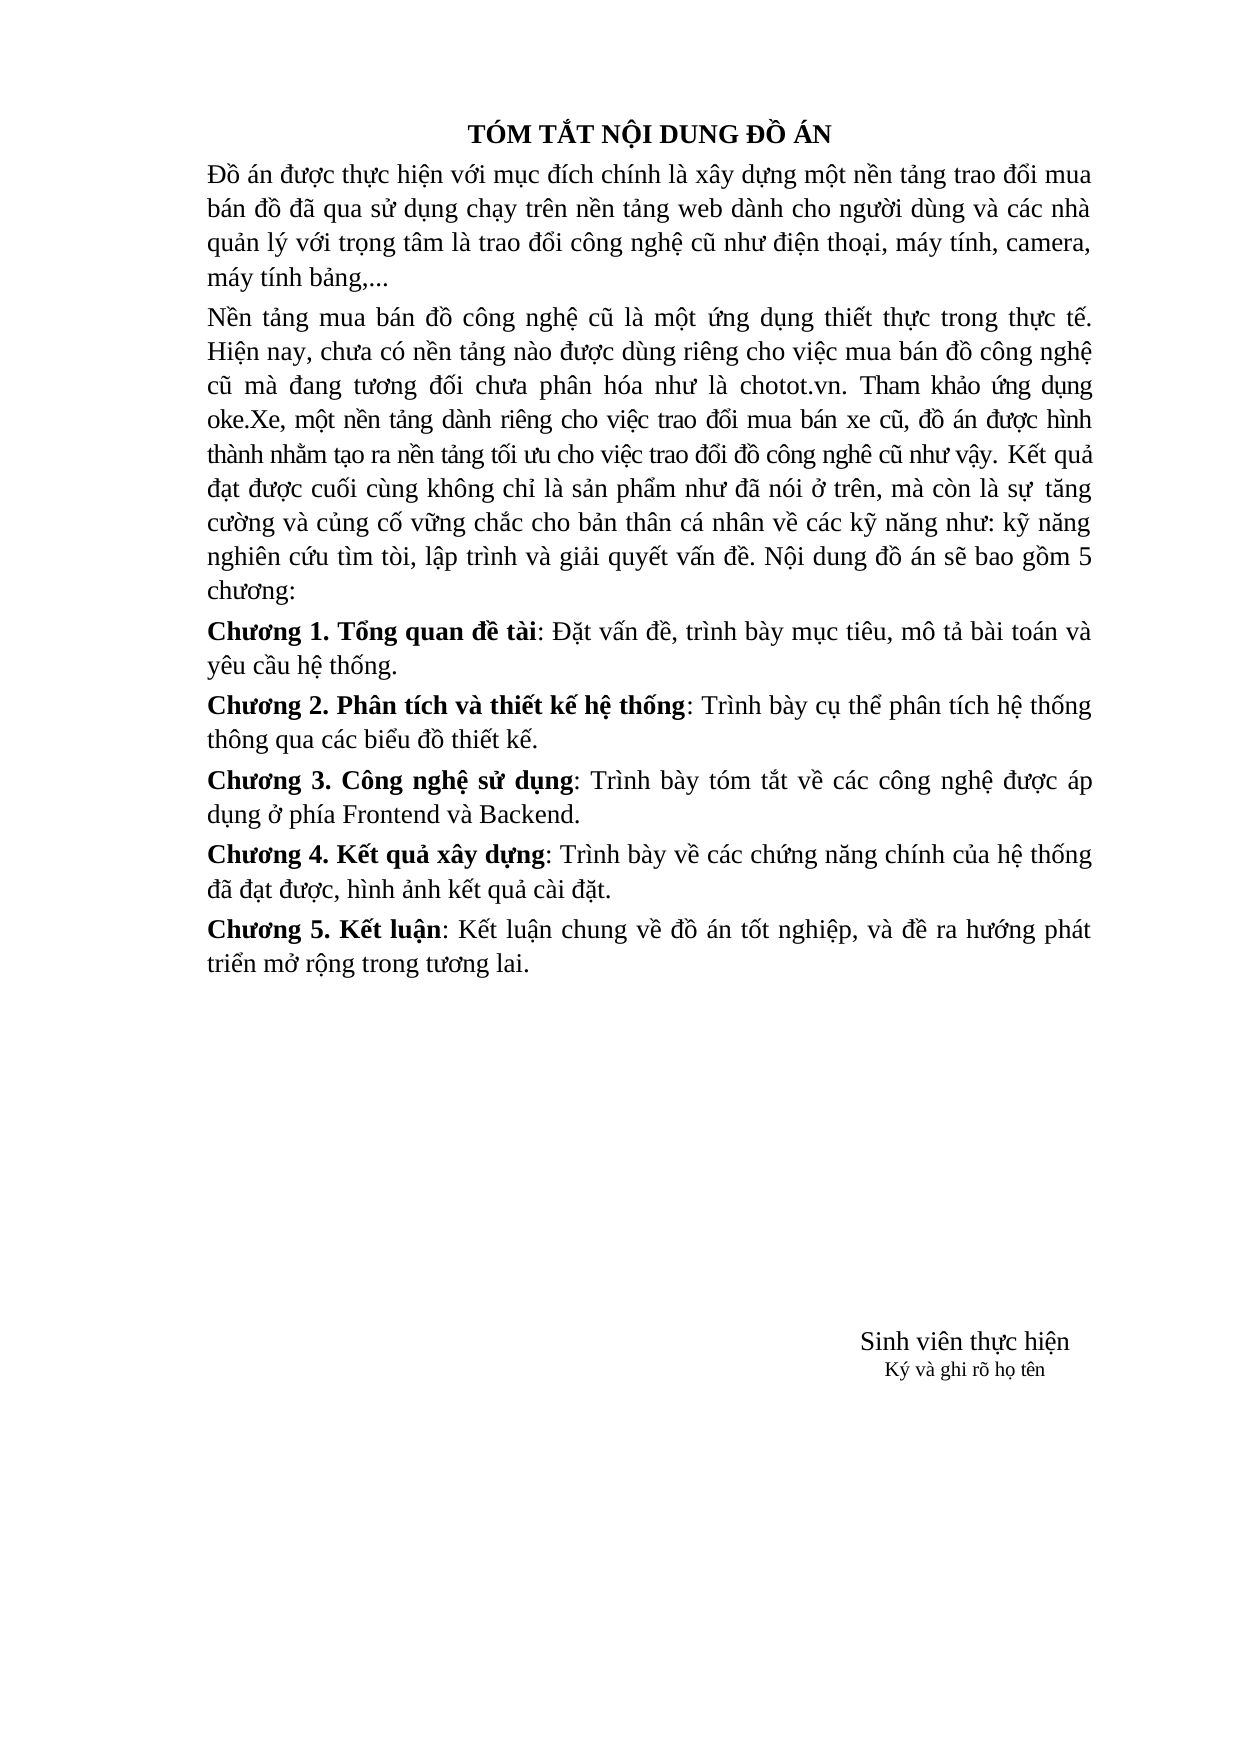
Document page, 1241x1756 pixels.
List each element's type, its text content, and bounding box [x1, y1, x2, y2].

text Đồ án được thực hiện với mục đích chính là xây dựng một nền tảng trao đổi mua bán đồ đã qua sử dụng chạy trên nền tảng web dành cho người dùng và các nhà quản lý với trọng tâm là trao đổi công nghệ cũ như điện thoại, máy tính, camera, máy tính bảng,... [207, 158, 1092, 292]
text Chương 3. Công nghệ sử dụng: Trình bày tóm tắt về các công nghệ được áp dụng ở phía Frontend và Backend. [207, 764, 1093, 829]
text Nền tảng mua bán đồ công nghệ cũ là một ứng dụng thiết thực trong thực tế. Hiện nay, chưa có nền tảng nào được dùng riêng cho việc mua bán đồ công nghệ cũ mà đang tương đối chưa phân hóa như là chotot.vn. Tham khảo ứng dụng oke.Xe, một nền tảng dành riêng cho việc trao đổi mua bán xe cũ, đồ án được hình thành nhằm tạo ra nền tảng tối ưu cho việc trao đổi đồ công nghê cũ như vậy. Kết quả đạt được cuối cùng không chỉ là sản phẩm như đã nói ở trên, mà còn là sự tăng cường và củng cố vững chắc cho bản thân cá nhân về các kỹ năng như: kỹ năng nghiên cứu tìm tòi, lập trình và giải quyết vấn đề. Nội dung đồ án sẽ bao gồm 5 chương: [207, 301, 1093, 606]
subtitle TÓM TẮT NỘI DUNG ĐỒ ÁN [207, 118, 1092, 149]
text Chương 2. Phân tích và thiết kế hệ thống: Trình bày cụ thể phân tích hệ thống thông qua các biểu đồ thiết kế. [207, 689, 1093, 755]
text Ký và ghi rõ họ tên [837, 1357, 1092, 1381]
text Sinh viên thực hiện [837, 1325, 1092, 1356]
text Chương 1. Tổng quan đề tài: Đặt vấn đề, trình bày mục tiêu, mô tả bài toán và yêu cầu hệ thống. [207, 615, 1092, 680]
text Chương 5. Kết luận: Kết luận chung về đồ án tốt nghiệp, và đề ra hướng phát triển mở rộng trong tương lai. [207, 913, 1093, 978]
text Chương 4. Kết quả xây dựng: Trình bày về các chứng năng chính của hệ thống đã đạt được, hình ảnh kết quả cài đặt. [207, 838, 1092, 904]
